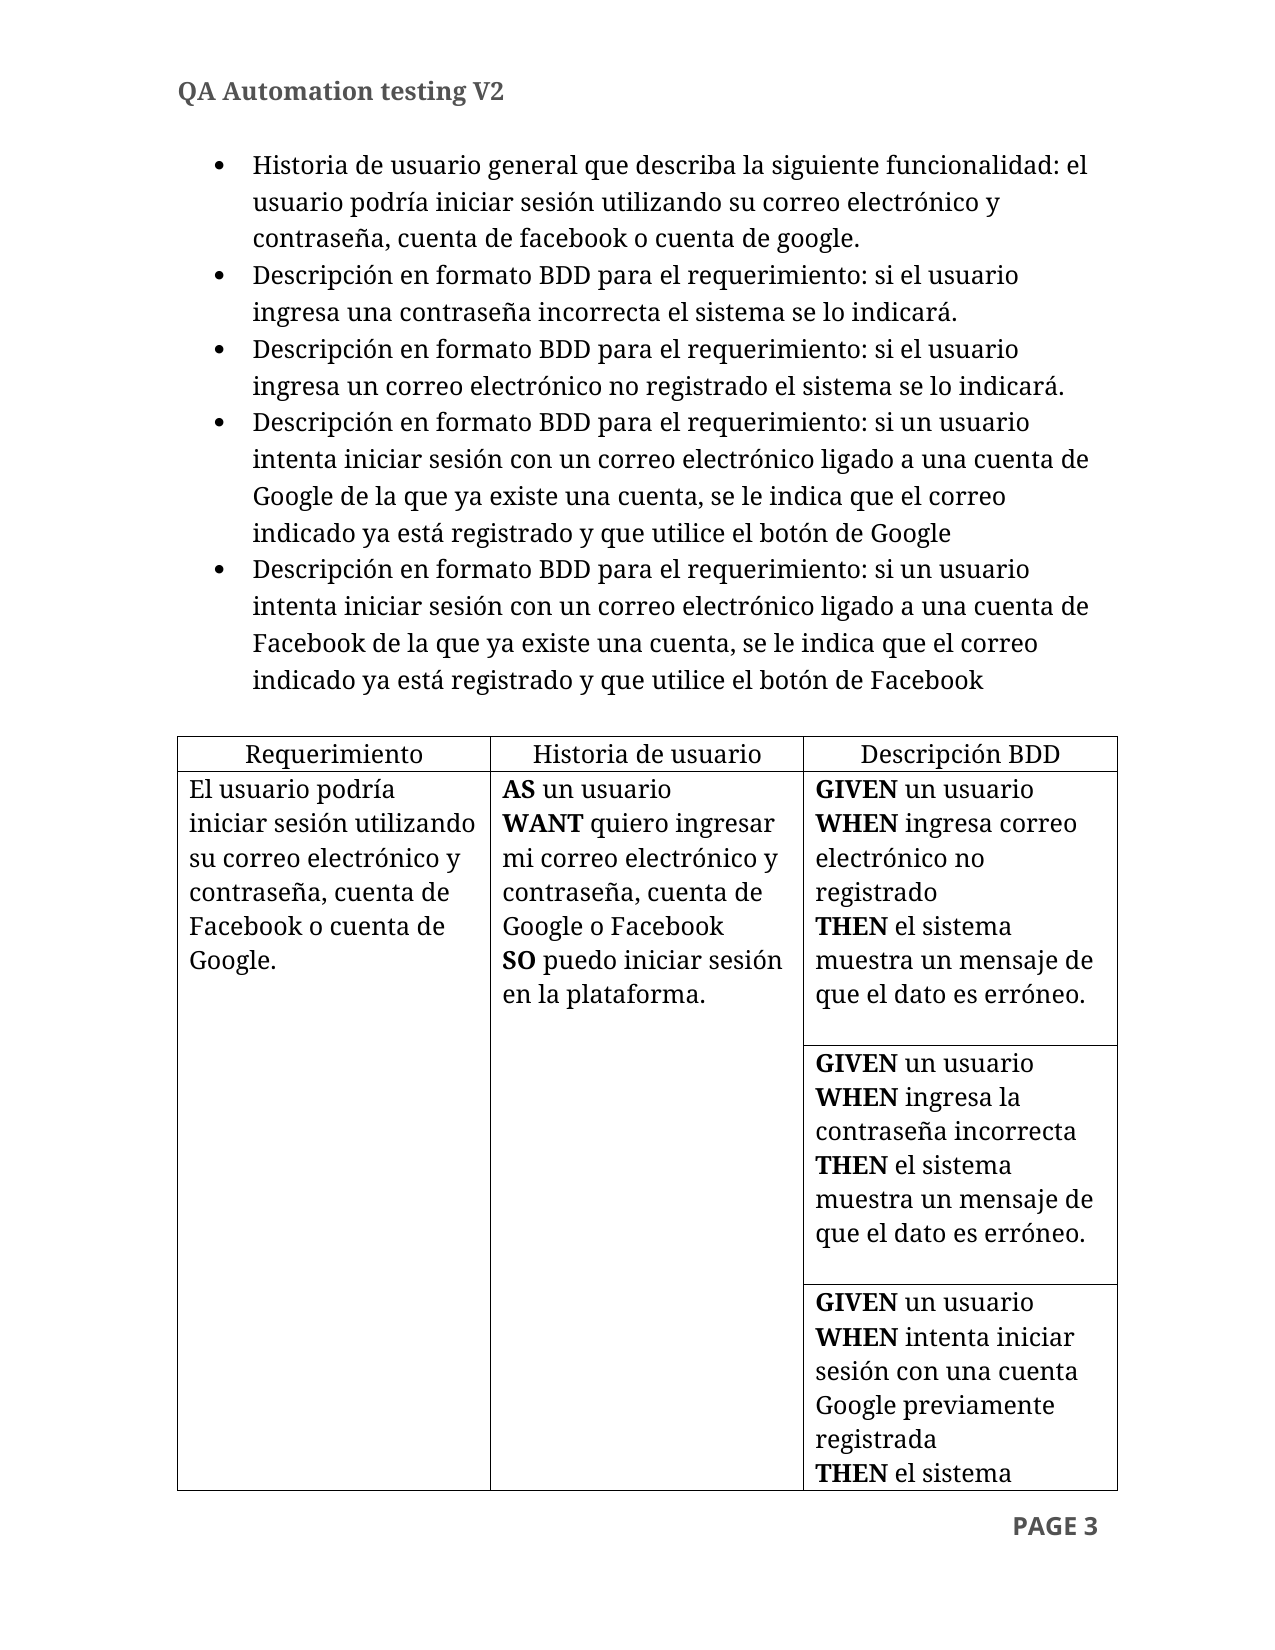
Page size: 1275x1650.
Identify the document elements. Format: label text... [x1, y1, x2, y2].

list Descripción en formato BDD para el requerimiento: si el usuario ingresa una contraseña incorrecta el sistema se lo indicará. [215, 258, 1098, 329]
table_cell El usuario podría iniciar sesión utilizando su correo electrónico y contraseña, cuenta de Facebook o cuenta de Google. [178, 772, 490, 1490]
table_header Descripción BDD [804, 737, 1117, 771]
table_cell GIVEN un usuario WHEN ingresa la contraseña incorrecta THEN el sistema muestra un mensaje de que el dato es erróneo. [804, 1046, 1117, 1284]
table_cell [804, 1285, 1117, 1490]
list Descripción en formato BDD para el requerimiento: si un usuario intenta iniciar sesión con un correo electrónico ligado a una cuenta de Facebook de la que ya existe una cuenta, se le indica que el correo indicado ya está registrado y que utilice el botón de Facebook [215, 552, 1098, 696]
table_header Historia de usuario [491, 737, 803, 771]
list Descripción en formato BDD para el requerimiento: si el usuario ingresa un correo electrónico no registrado el sistema se lo indicará. [215, 331, 1098, 402]
list Descripción en formato BDD para el requerimiento: si un usuario intenta iniciar sesión con un correo electrónico ligado a una cuenta de Google de la que ya existe una cuenta, se le indica que el correo indicado ya está registrado y que utilice el botón de Google [215, 405, 1098, 549]
table_header Requerimiento [178, 737, 490, 771]
list Historia de usuario general que describa la siguiente funcionalidad: el usuario podría iniciar sesión utilizando su correo electrónico y contraseña, cuenta de facebook o cuenta de google. [215, 148, 1098, 255]
table_cell GIVEN un usuario WHEN ingresa correo electrónico no registrado THEN el sistema muestra un mensaje de que el dato es erróneo. [804, 772, 1117, 1044]
table_cell AS un usuario WANT quiero ingresar mi correo electrónico y contraseña, cuenta de Google o Facebook SO puedo iniciar sesión en la plataforma. [491, 772, 803, 1490]
